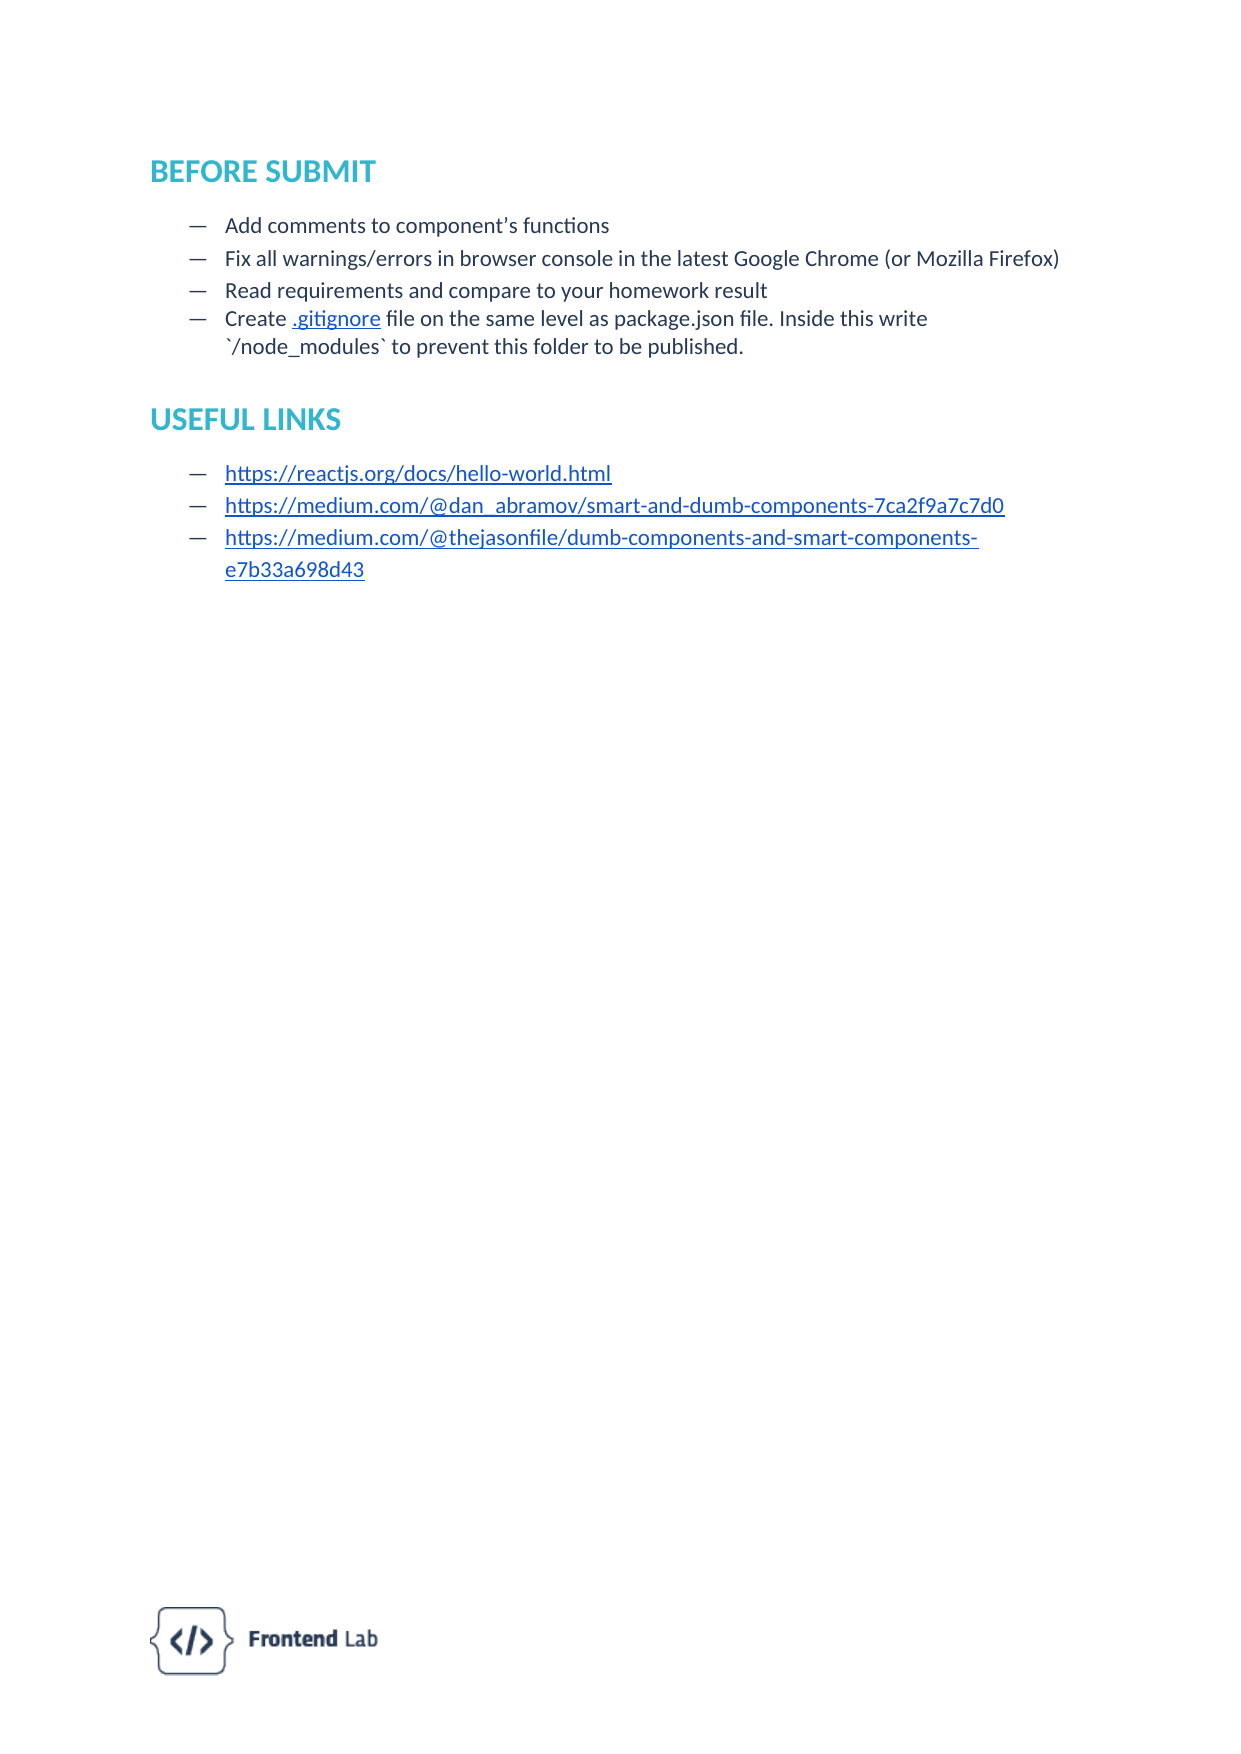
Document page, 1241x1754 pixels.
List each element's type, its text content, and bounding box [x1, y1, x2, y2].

list Create .gitignore file on the same level as package.json file. Inside this write `/node_modules` to prevent this folder to be published. [187, 304, 1090, 360]
subtitle USEFUL LINKS [150, 397, 1090, 438]
list https://medium.com/@dan_abramov/smart-and-dumb-components-7ca2f9a7c7d0 [187, 491, 1090, 519]
list Read requirements and compare to your homework result [187, 276, 1090, 304]
list Fix all warnings/errors in browser console in the latest Google Chrome (or Mozilla Firefox) [187, 244, 1090, 272]
list https://medium.com/@thejasonfile/dumb-components-and-smart-components-e7b33a698d43 [187, 523, 1090, 584]
subtitle BEFORE SUBMIT [150, 150, 1090, 191]
list Add comments to component’s functions [187, 212, 1090, 239]
picture [150, 1607, 380, 1676]
list https://reactjs.org/docs/hello-world.html [187, 459, 1090, 487]
